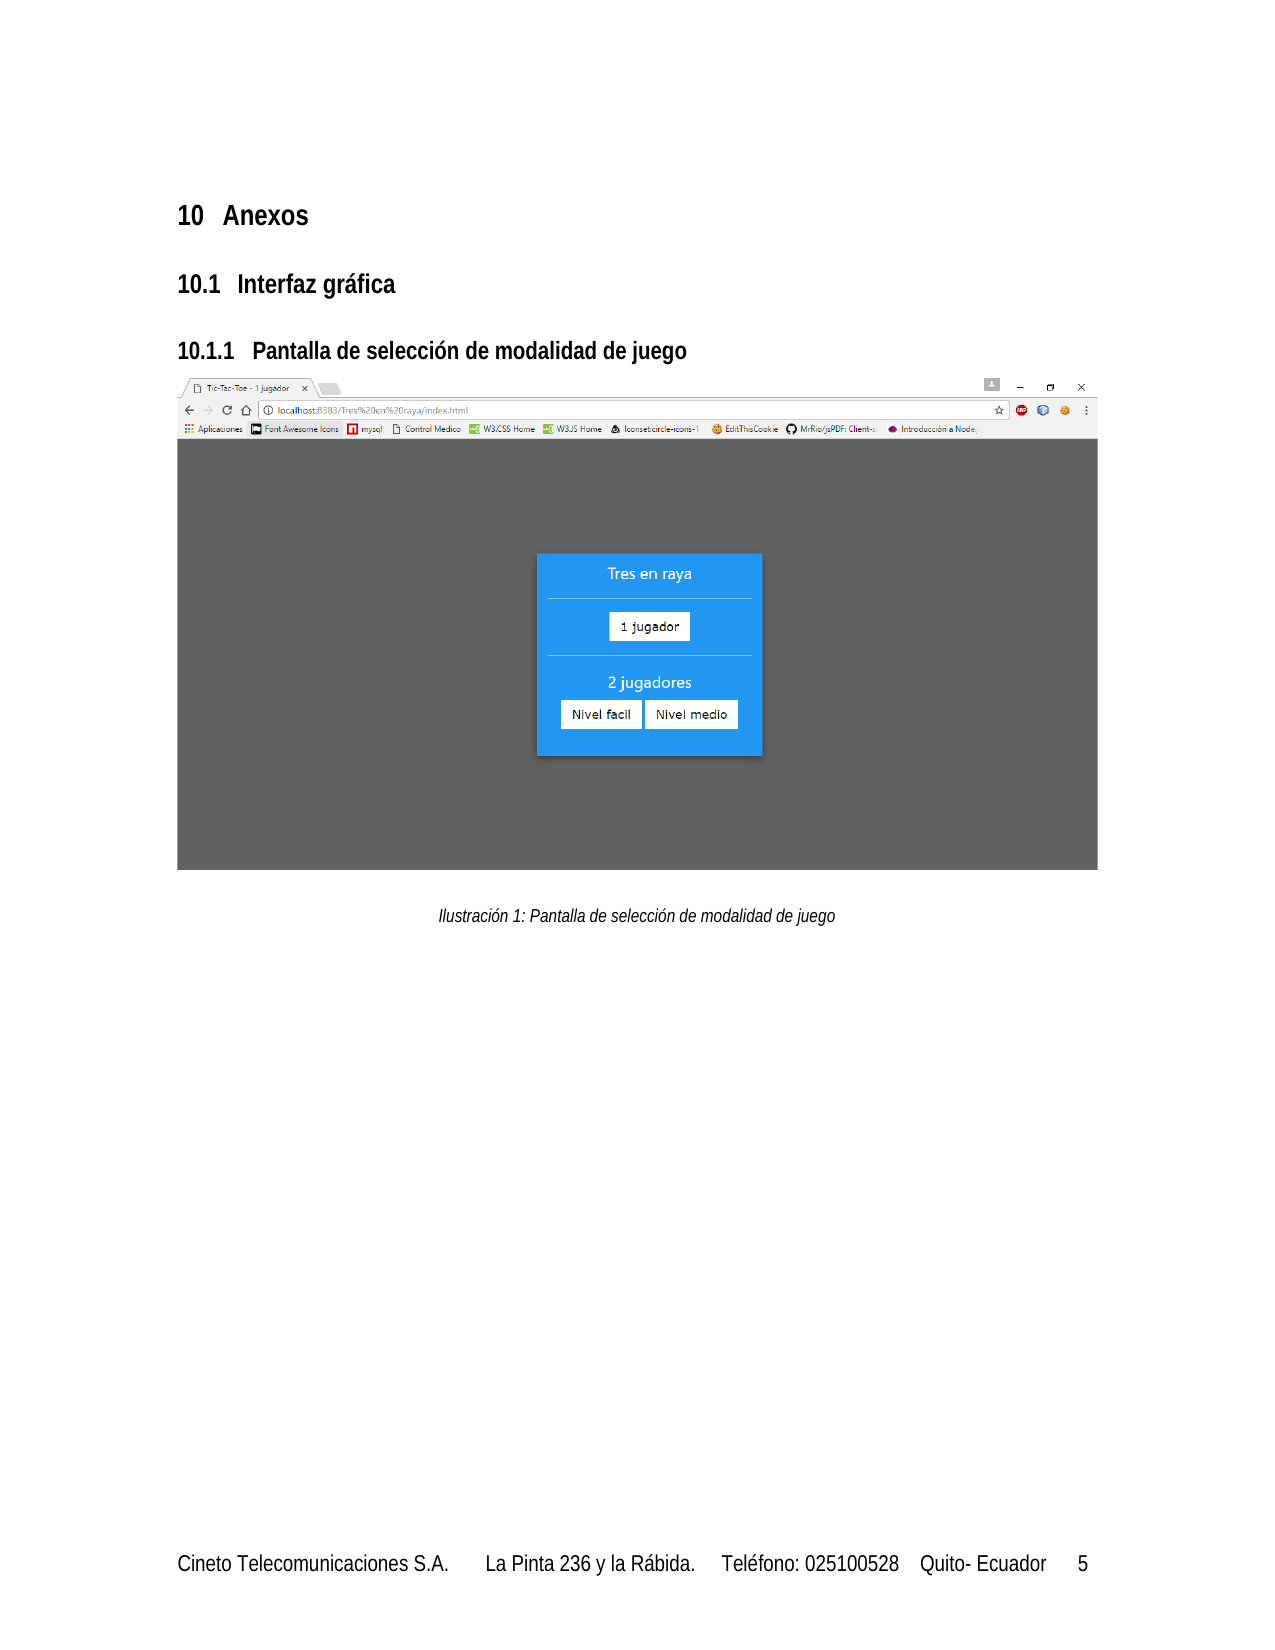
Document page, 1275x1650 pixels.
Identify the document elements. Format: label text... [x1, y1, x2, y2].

subtitle Interfaz gráfica [177, 269, 1098, 300]
subtitle Pantalla de selección de modalidad de juego [177, 336, 1098, 365]
subtitle Anexos [177, 198, 1098, 231]
picture [177, 378, 1098, 870]
